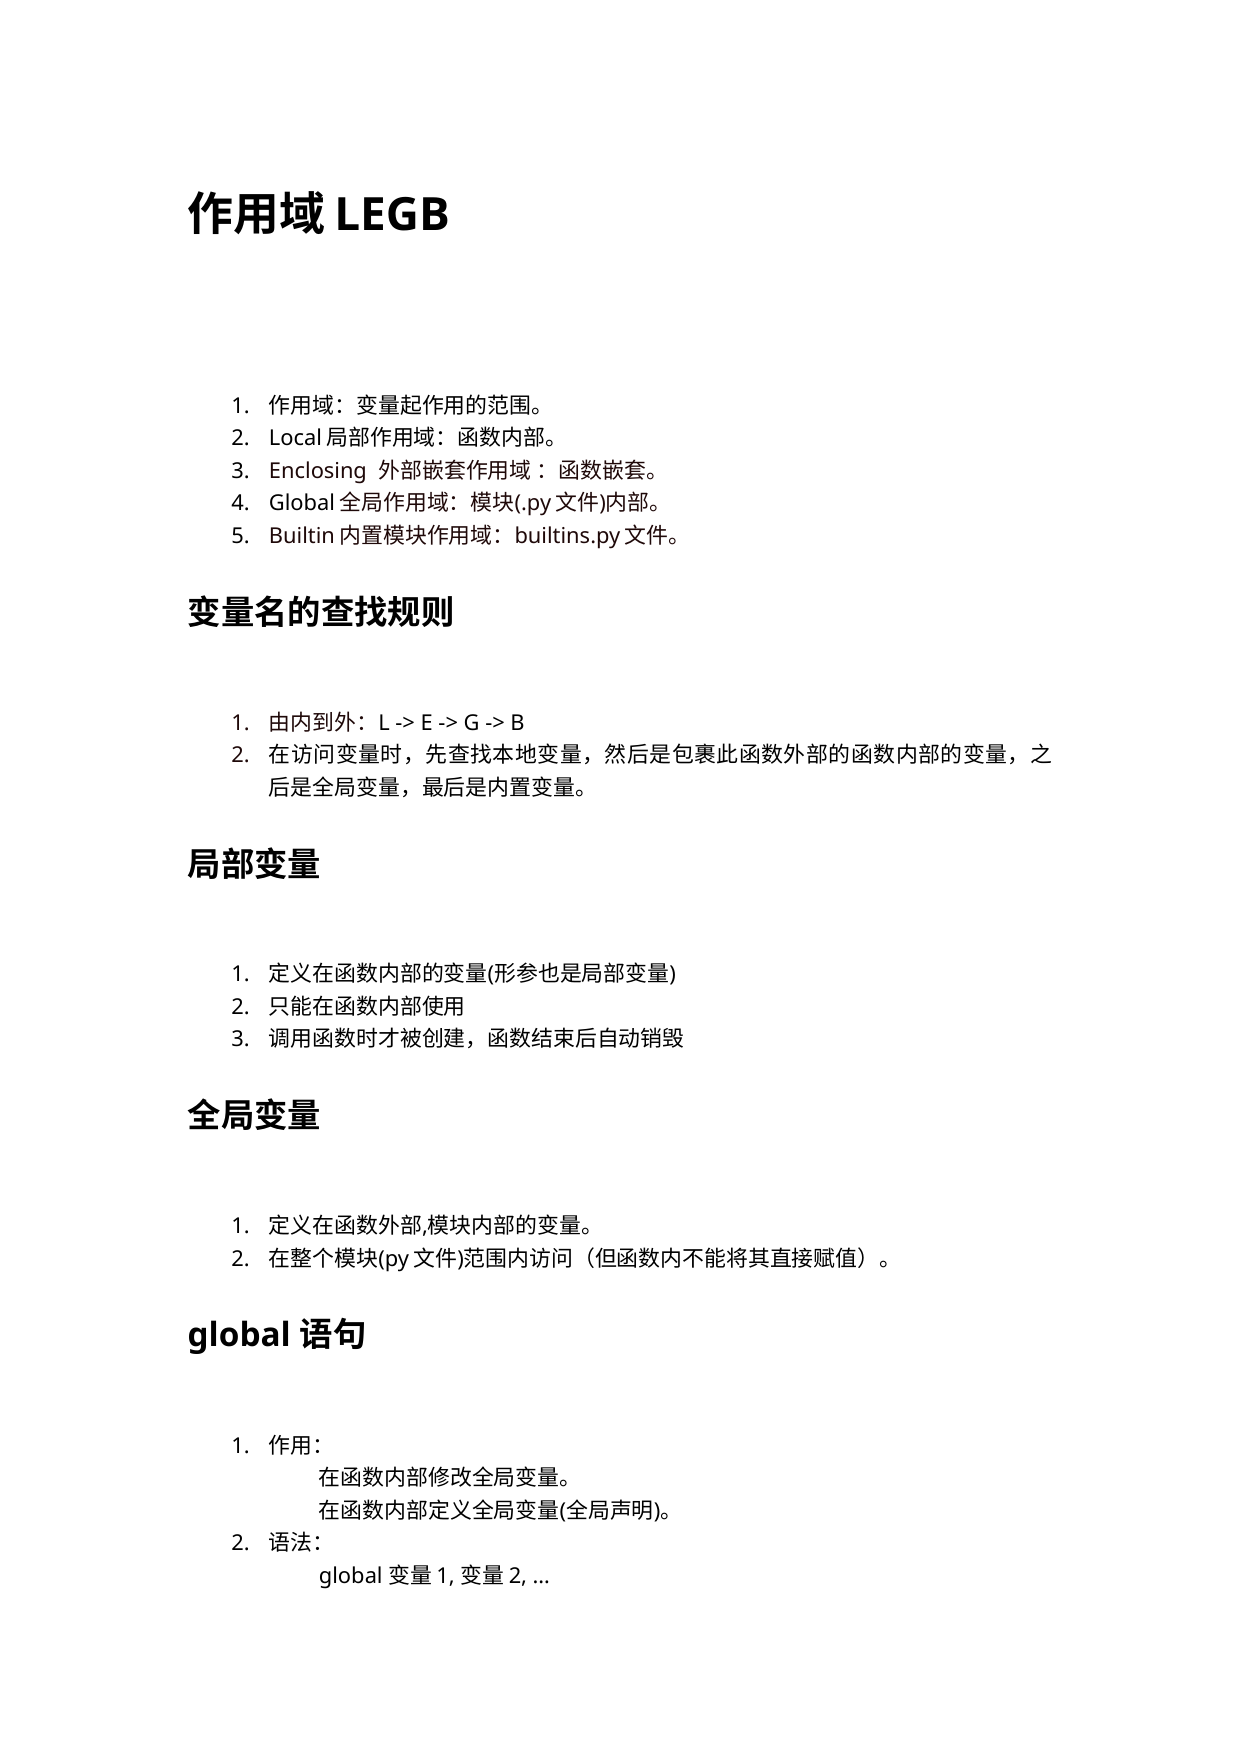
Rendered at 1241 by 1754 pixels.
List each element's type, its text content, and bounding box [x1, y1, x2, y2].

list Local局部作用域：函数内部。 [231, 420, 1053, 453]
subtitle 作用域LEGB [187, 162, 1053, 259]
list 由内到外：L -> E -> G -> B [231, 704, 1053, 737]
list 定义在函数内部的变量(形参也是局部变量) [231, 956, 1053, 989]
text global 变量1, 变量2, … [275, 1557, 1053, 1590]
list 在函数内部定义全局变量(全局声明)。 [319, 1492, 1053, 1525]
list 作用域：变量起作用的范围。 [231, 388, 1053, 420]
subtitle global 语句 [187, 1300, 1053, 1365]
list Global全局作用域：模块(.py文件)内部。 [231, 485, 1053, 518]
list 定义在函数外部,模块内部的变量。 [231, 1208, 1053, 1240]
subtitle 全局变量 [187, 1081, 1053, 1146]
list 调用函数时才被创建，函数结束后自动销毁 [231, 1021, 1053, 1054]
list Enclosing 外部嵌套作用域 ：函数嵌套。 [231, 453, 1053, 485]
list 作用： [231, 1427, 1053, 1460]
subtitle 局部变量 [187, 829, 1053, 894]
list 语法： [231, 1525, 1053, 1557]
list 在访问变量时，先查找本地变量，然后是包裹此函数外部的函数内部的变量，之后是全局变量，最后是内置变量。 [231, 737, 1053, 802]
list 只能在函数内部使用 [231, 989, 1053, 1021]
list 在整个模块(py文件)范围内访问（但函数内不能将其直接赋值）。 [231, 1240, 1053, 1273]
subtitle 变量名的查找规则 [187, 577, 1053, 642]
list 在函数内部修改全局变量。 [319, 1460, 1053, 1492]
list Builtin内置模块作用域：builtins.py文件。 [231, 518, 1053, 550]
